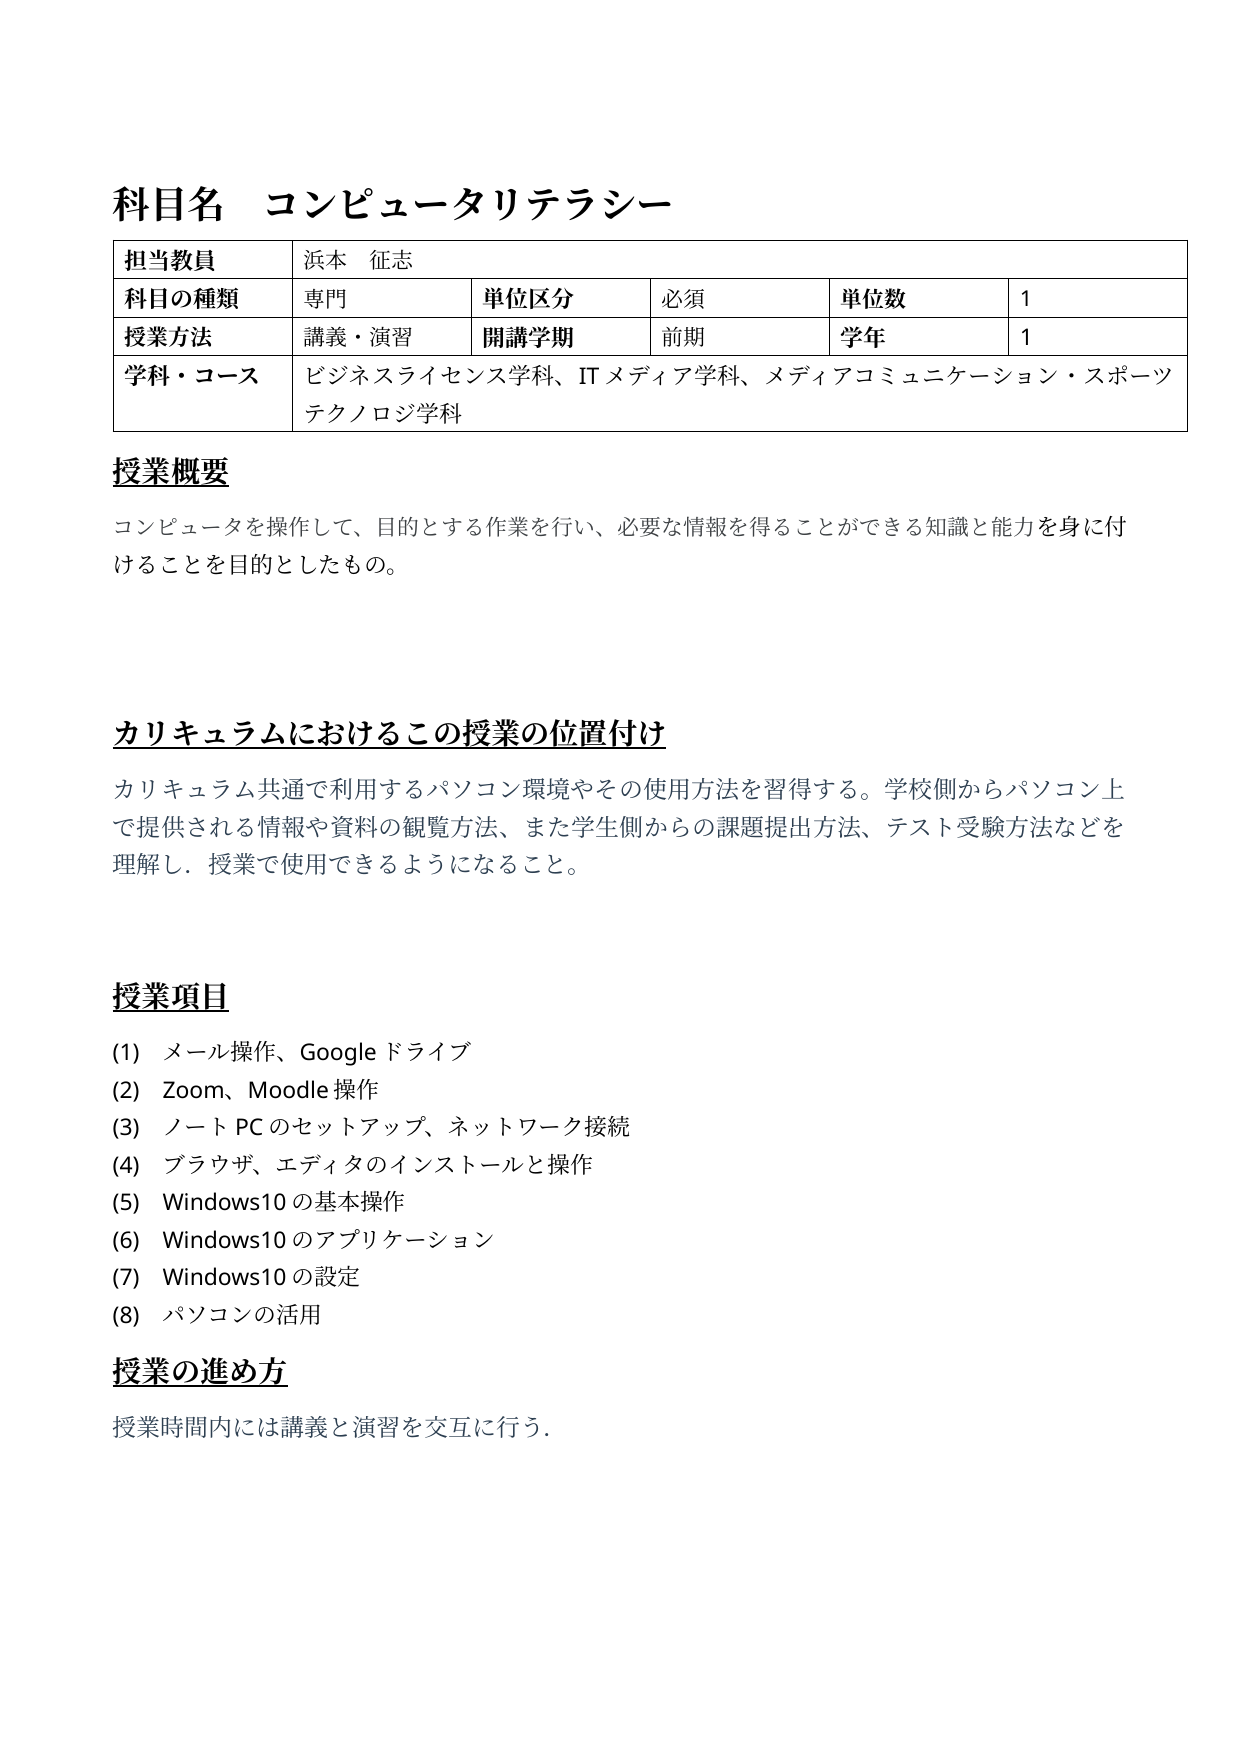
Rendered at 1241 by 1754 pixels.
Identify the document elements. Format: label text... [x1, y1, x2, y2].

text (3) ノートPCのセットアップ、ネットワーク接続 [112, 1107, 1128, 1145]
text (5) Windows10の基本操作 [112, 1182, 1128, 1220]
table_cell 科目の種類 [114, 279, 292, 317]
text (8) パソコンの活用 [112, 1295, 1128, 1332]
table_cell 前期 [651, 318, 829, 355]
table_cell 講義・演習 [293, 318, 471, 355]
text (6) Windows10のアプリケーション [112, 1220, 1128, 1257]
table_header 担当教員 [114, 241, 292, 278]
text (1) メール操作、Googleドライブ [112, 1032, 1128, 1070]
text 授業時間内には講義と演習を交互に行う． [112, 1407, 1128, 1445]
text コンピュータを操作して、目的とする作業を行い、必要な情報を得ることができる知識と能力を身に付けることを目的としたもの。 [112, 507, 1128, 582]
text 科目名 コンピュータリテラシー [112, 164, 1128, 239]
table_header 浜本 征志 [293, 241, 1187, 278]
text (7) Windows10の設定 [112, 1257, 1128, 1295]
table_cell 単位数 [830, 279, 1008, 317]
table_cell 1 [1009, 279, 1187, 317]
table_cell 単位区分 [472, 279, 650, 317]
table_cell ビジネスライセンス学科、ITメディア学科、メディアコミュニケーション・スポーツテクノロジ学科 [293, 356, 1187, 431]
text 授業概要 [112, 432, 1128, 507]
table_cell 学年 [830, 318, 1008, 355]
table_cell 必須 [651, 279, 829, 317]
text (4) ブラウザ、エディタのインストールと操作 [112, 1145, 1128, 1182]
text カリキュラム共通で利用するパソコン環境やその使用方法を習得する。学校側からパソコン上で提供される情報や資料の観覧方法、また学生側からの課題提出方法、テスト受験方法などを理解し．授業で使用できるようになること。 [112, 770, 1128, 882]
table_cell 授業方法 [114, 318, 292, 355]
text カリキュラムにおけるこの授業の位置付け [112, 695, 1128, 770]
table_cell 開講学期 [472, 318, 650, 355]
text 授業の進め方 [112, 1332, 1128, 1407]
table_cell 1 [1009, 318, 1187, 355]
text 授業項目 [112, 957, 1128, 1032]
text (2) Zoom、Moodle操作 [112, 1070, 1128, 1107]
table_cell 学科・コース [114, 356, 292, 431]
table_cell 専門 [293, 279, 471, 317]
